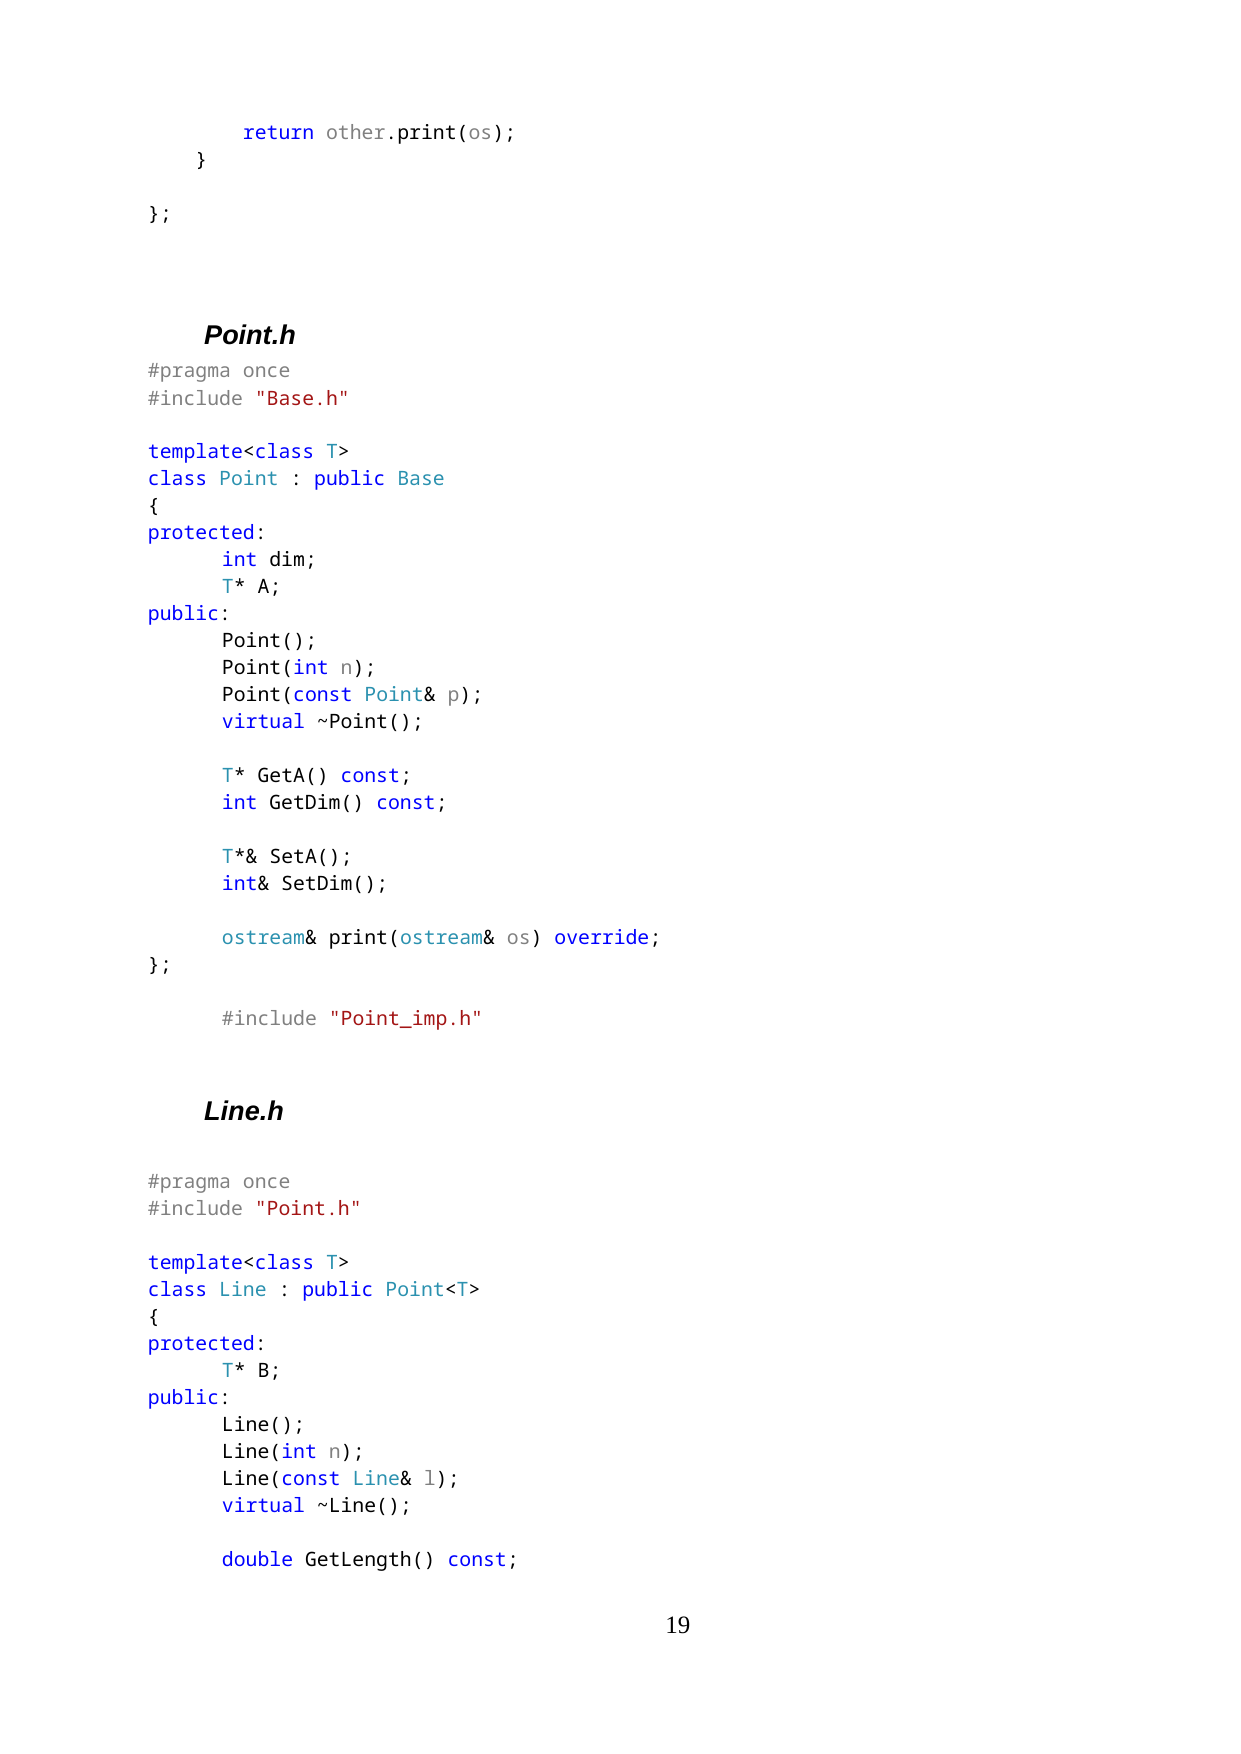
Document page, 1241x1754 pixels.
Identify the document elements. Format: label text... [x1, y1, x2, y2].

text Point(const Point& p); [148, 681, 1152, 707]
text Line(int n); [148, 1437, 1152, 1464]
text template<class T> [148, 438, 1152, 465]
text Point(); [148, 627, 1152, 653]
text #include "Point.h" [148, 1194, 1152, 1221]
text double GetLength() const; [148, 1545, 1152, 1572]
text }; [148, 199, 1152, 226]
text T*& SetA(); [148, 842, 1152, 869]
text virtual ~Point(); [148, 707, 1152, 734]
text #include "Base.h" [148, 384, 1152, 411]
text int GetDim() const; [148, 788, 1152, 815]
subtitle Line.h [148, 1094, 1152, 1126]
text int dim; [148, 546, 1152, 573]
text T* GetA() const; [148, 761, 1152, 788]
text #pragma once [148, 357, 1152, 384]
text Point(int n); [148, 653, 1152, 681]
text }; [148, 950, 1152, 977]
text Line(const Line& l); [148, 1464, 1152, 1491]
text T* B; [148, 1356, 1152, 1383]
text { [148, 492, 1152, 519]
text protected: [148, 1329, 1152, 1356]
text } [148, 145, 1152, 172]
text ostream& print(ostream& os) override; [148, 923, 1152, 950]
text template<class T> [148, 1248, 1152, 1275]
text return other.print(os); [148, 118, 1152, 145]
subtitle Point.h [148, 319, 1152, 351]
text int& SetDim(); [148, 869, 1152, 896]
text public: [148, 599, 1152, 627]
text class Point : public Base [148, 465, 1152, 492]
text virtual ~Line(); [148, 1491, 1152, 1518]
text #pragma once [148, 1167, 1152, 1194]
text Line(); [148, 1410, 1152, 1437]
text { [148, 1302, 1152, 1329]
text public: [148, 1383, 1152, 1410]
text T* A; [148, 573, 1152, 599]
text protected: [148, 519, 1152, 546]
text #include "Point_imp.h" [222, 1004, 1152, 1031]
text class Line : public Point<T> [148, 1275, 1152, 1302]
